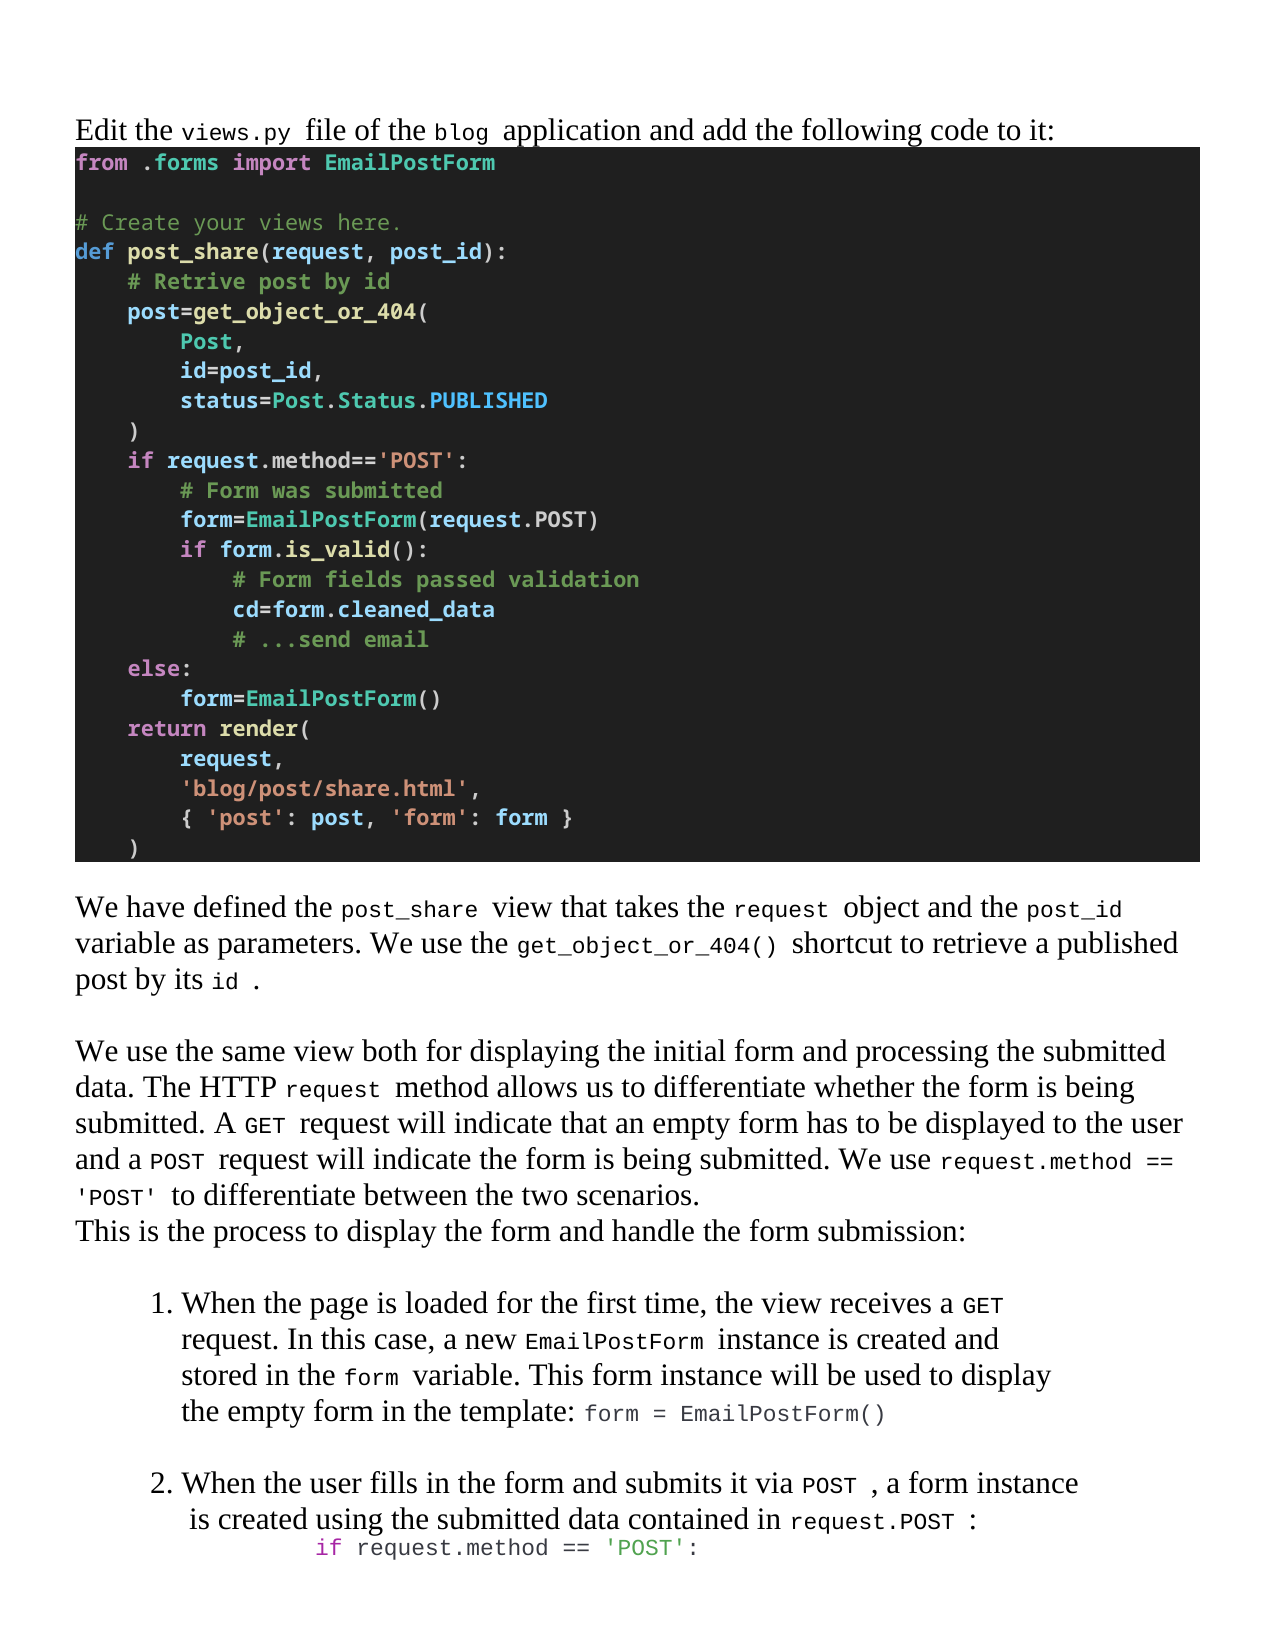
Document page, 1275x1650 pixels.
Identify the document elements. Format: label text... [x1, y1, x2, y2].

text ) [75, 415, 1200, 445]
text # Form fields passed validation [75, 564, 1200, 594]
text request. In this case, a new EmailPostForm instance is created and [75, 1320, 1200, 1356]
text 2. When the user fills in the form and submits it via POST , a form instance [75, 1464, 1200, 1500]
text id=post_id, [75, 356, 1200, 385]
text This is the process to display the form and handle the form submission: [75, 1212, 1200, 1248]
text # Form was submitted [75, 475, 1200, 504]
text post=get_object_or_404( [75, 296, 1200, 326]
text the empty form in the template: form = EmailPostForm() [75, 1392, 1200, 1428]
text stored in the form variable. This form instance will be used to display [75, 1356, 1200, 1392]
text 1. When the page is loaded for the first time, the view receives a GET [75, 1284, 1200, 1320]
text Post, [75, 326, 1200, 356]
text request, [75, 743, 1200, 773]
text # Create your views here. [75, 207, 1200, 236]
text def post_share(request, post_id): [75, 236, 1200, 266]
text We use the same view both for displaying the initial form and processing the submitted data. The HTTP request method allows us to differentiate whether the form is being submitted. A GET request will indicate that an empty form has to be displayed to the user and a POST request will indicate the form is being submitted. We use request.method == 'POST' to differentiate between the two scenarios. [75, 1032, 1200, 1212]
text cd=form.cleaned_data [75, 594, 1200, 624]
text from .forms import EmailPostForm [75, 147, 1200, 177]
text return render( [75, 713, 1200, 743]
text if request.method=='POST': [75, 445, 1200, 475]
text # Retrive post by id [75, 266, 1200, 296]
text 'blog/post/share.html', [75, 773, 1200, 802]
text We have defined the post_share view that takes the request object and the post_id variable as parameters. We use the get_object_or_404() shortcut to retrieve a published post by its id . [75, 888, 1200, 996]
text form=EmailPostForm(request.POST) [75, 504, 1200, 534]
text form=EmailPostForm() [75, 683, 1200, 713]
text # ...send email [75, 624, 1200, 653]
text is created using the submitted data contained in request.POST : [75, 1500, 1200, 1536]
text if form.is_valid(): [75, 534, 1200, 564]
text Edit the views.py file of the blog application and add the following code to it: [75, 111, 1200, 147]
text status=Post.Status.PUBLISHED [75, 385, 1200, 415]
text { 'post': post, 'form': form } [75, 802, 1200, 832]
text else: [75, 653, 1200, 683]
text if request.method == 'POST': [75, 1536, 1200, 1562]
text ) [75, 832, 1200, 862]
